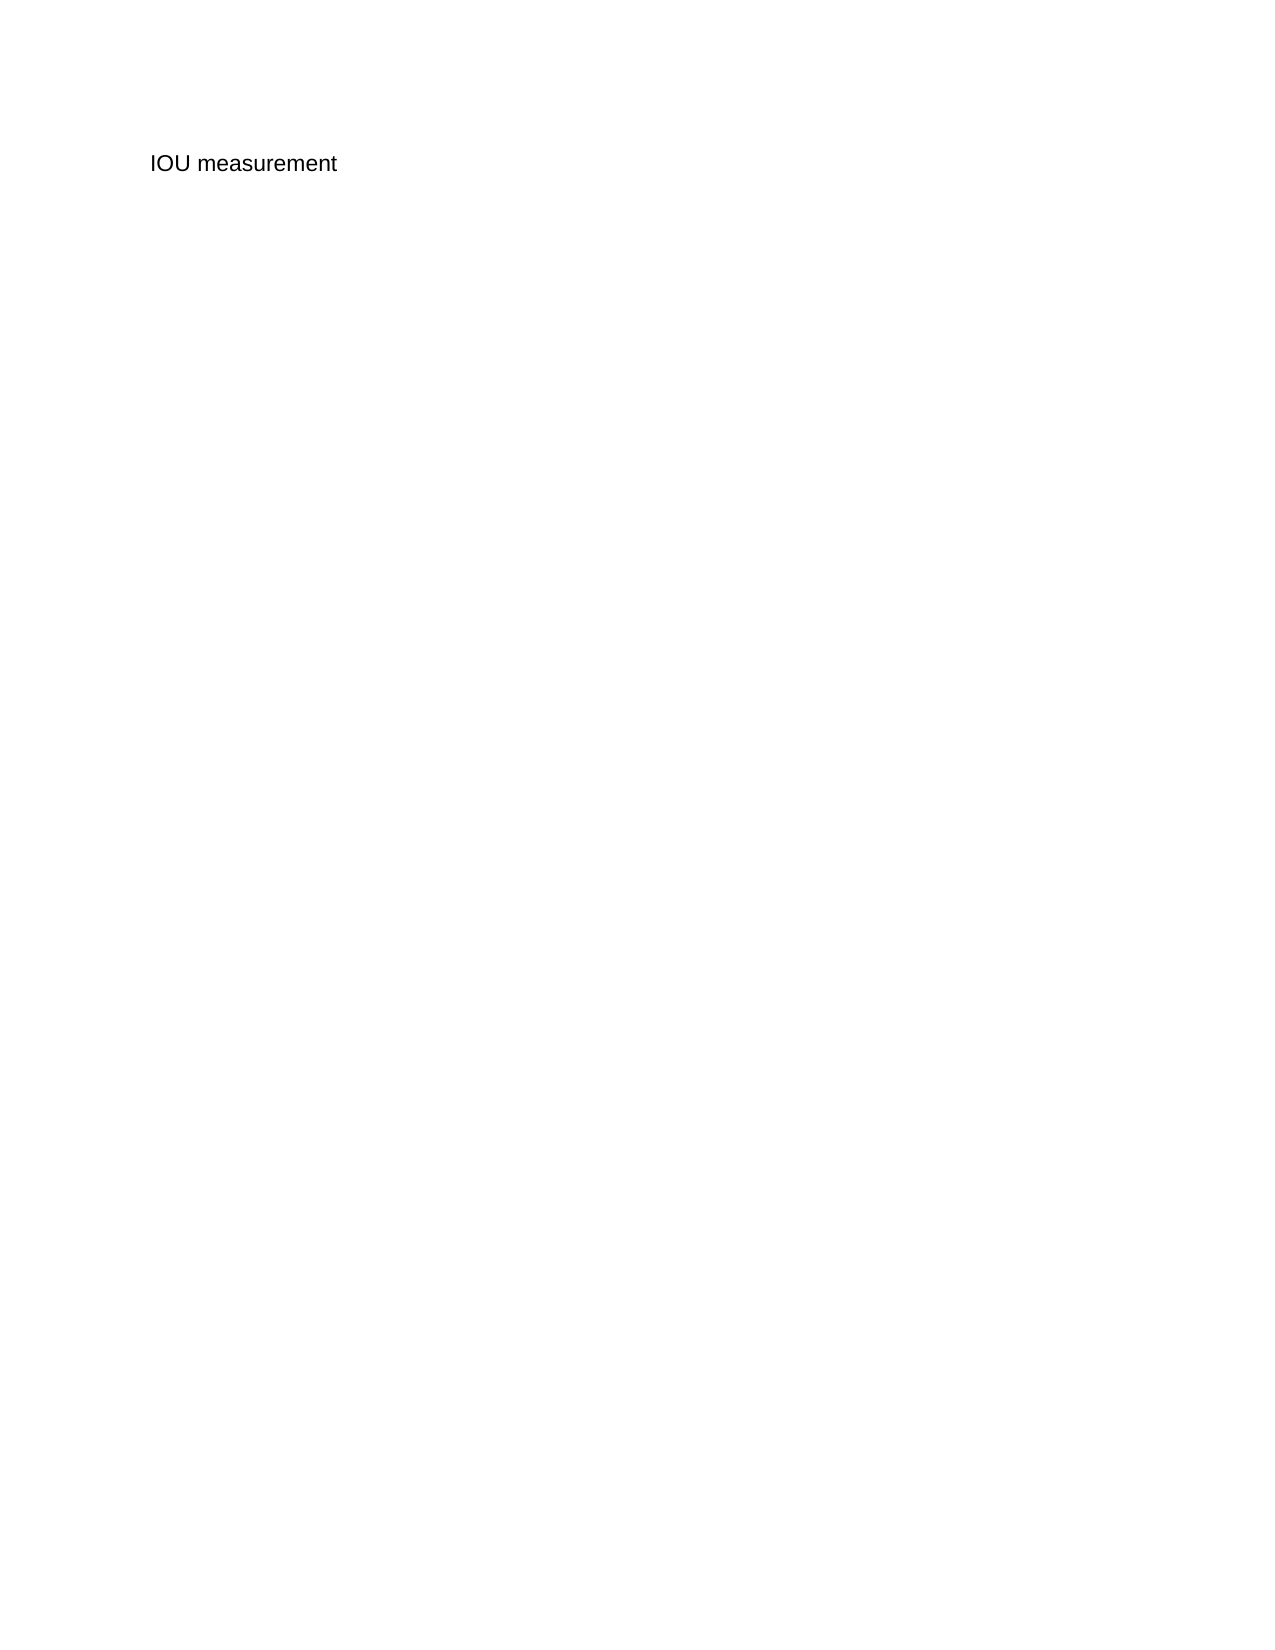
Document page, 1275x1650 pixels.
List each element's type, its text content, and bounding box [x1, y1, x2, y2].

text IOU measurement [150, 150, 1125, 176]
